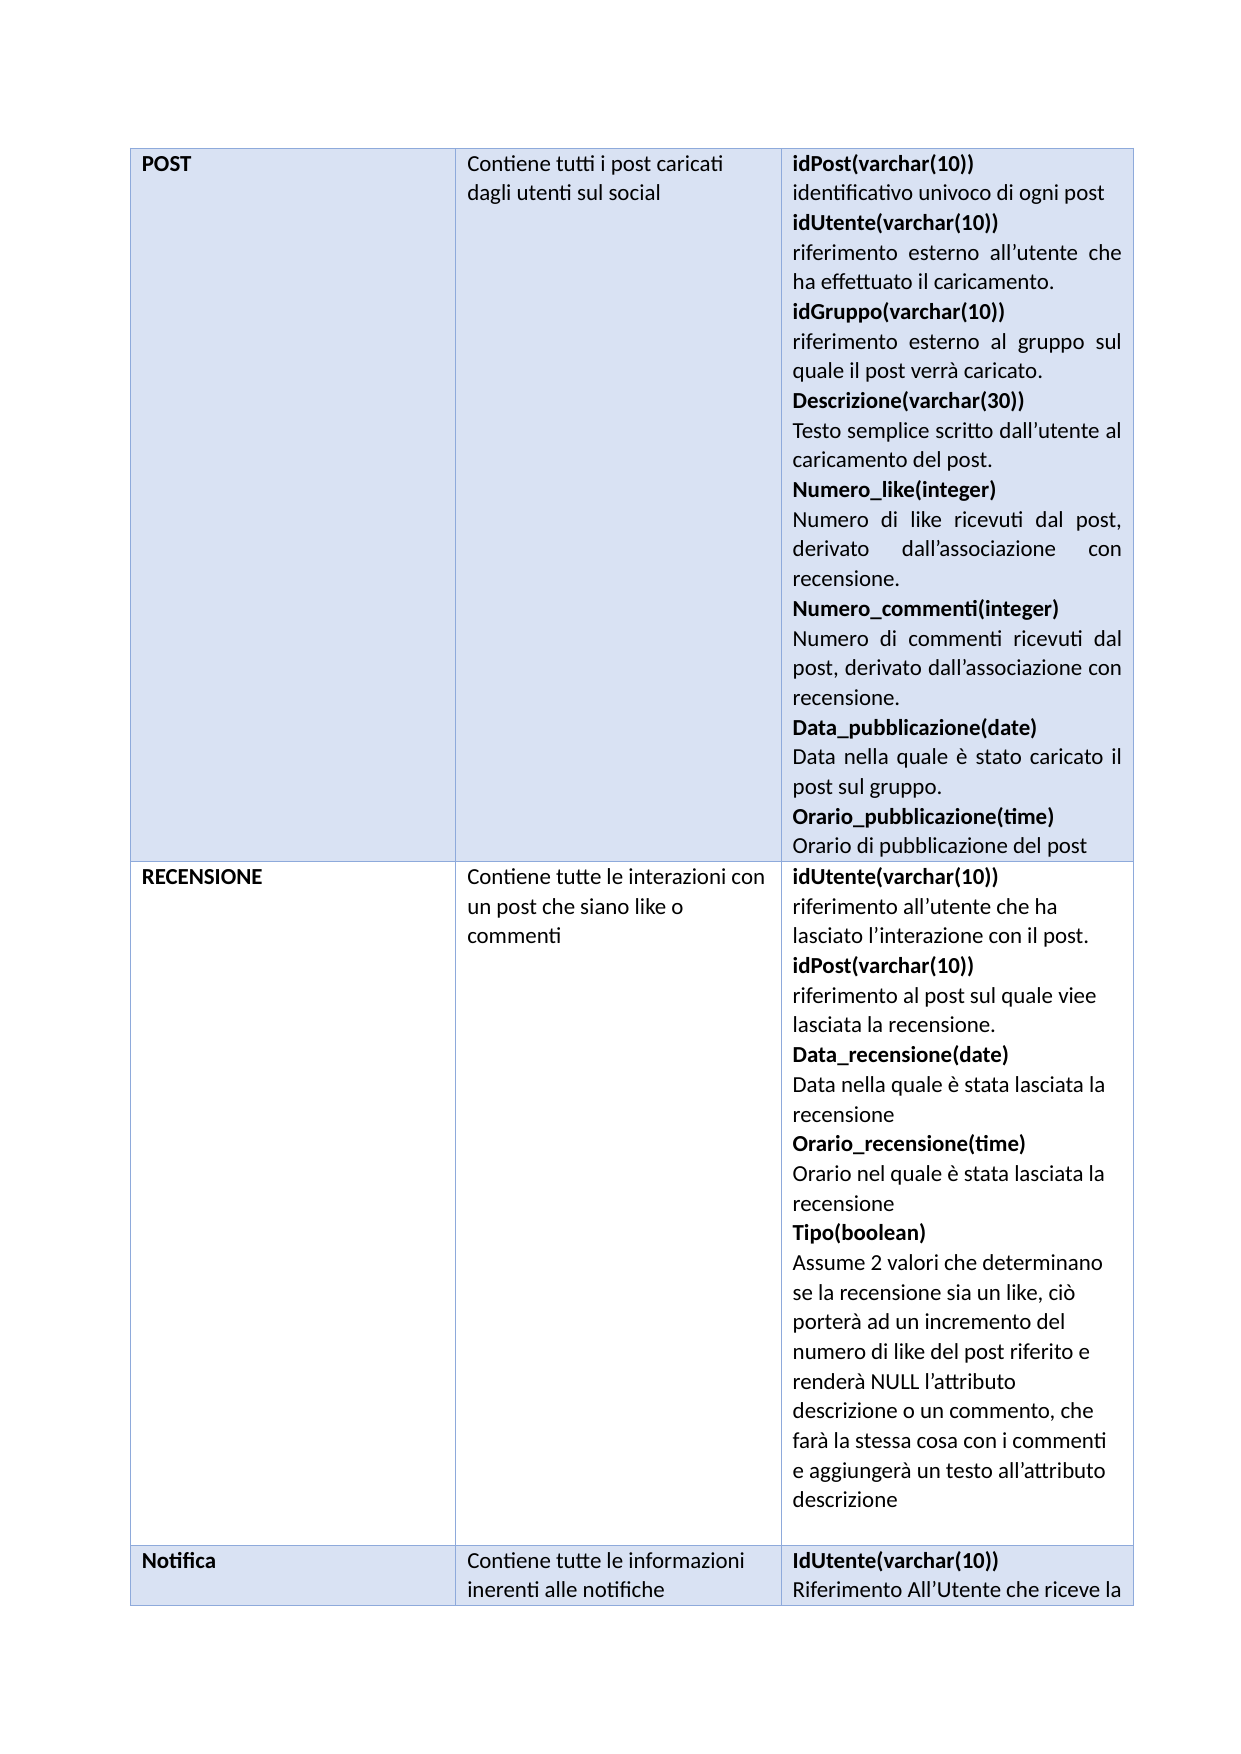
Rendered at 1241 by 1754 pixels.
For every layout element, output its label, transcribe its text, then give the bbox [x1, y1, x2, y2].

table_cell idUtente(varchar(10)) riferimento all’utente che ha lasciato l’interazione con il post. idPost(varchar(10)) riferimento al post sul quale viee lasciata la recensione. Data_recensione(date) Data nella quale è stata lasciata la recensione Orario_recensione(time) Orario nel quale è stata lasciata la recensione Tipo(boolean) Assume 2 valori che determinano se la recensione sia un like, ciò porterà ad un incremento del numero di like del post riferito e renderà NULL l’attributo descrizione o un commento, che farà la stessa cosa con i commenti e aggiungerà un testo all’attributo descrizione [782, 862, 1133, 1545]
table_cell POST [131, 149, 455, 861]
table_cell Notifica [131, 1546, 455, 1605]
table_cell Contiene tutti i post caricati dagli utenti sul social [456, 149, 781, 861]
table_cell RECENSIONE [131, 862, 455, 1545]
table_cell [456, 1546, 781, 1605]
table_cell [782, 1546, 1133, 1605]
table_cell Contiene tutte le interazioni con un post che siano like o commenti [456, 862, 781, 1545]
table_cell idPost(varchar(10)) identificativo univoco di ogni post idUtente(varchar(10)) riferimento esterno all’utente che ha effettuato il caricamento. idGruppo(varchar(10)) riferimento esterno al gruppo sul quale il post verrà caricato. Descrizione(varchar(30)) Testo semplice scritto dall’utente al caricamento del post. Numero_like(integer) Numero di like ricevuti dal post, derivato dall’associazione con recensione. Numero_commenti(integer) Numero di commenti ricevuti dal post, derivato dall’associazione con recensione. Data_pubblicazione(date) Data nella quale è stato caricato il post sul gruppo. Orario_pubblicazione(time) Orario di pubblicazione del post [782, 149, 1133, 861]
